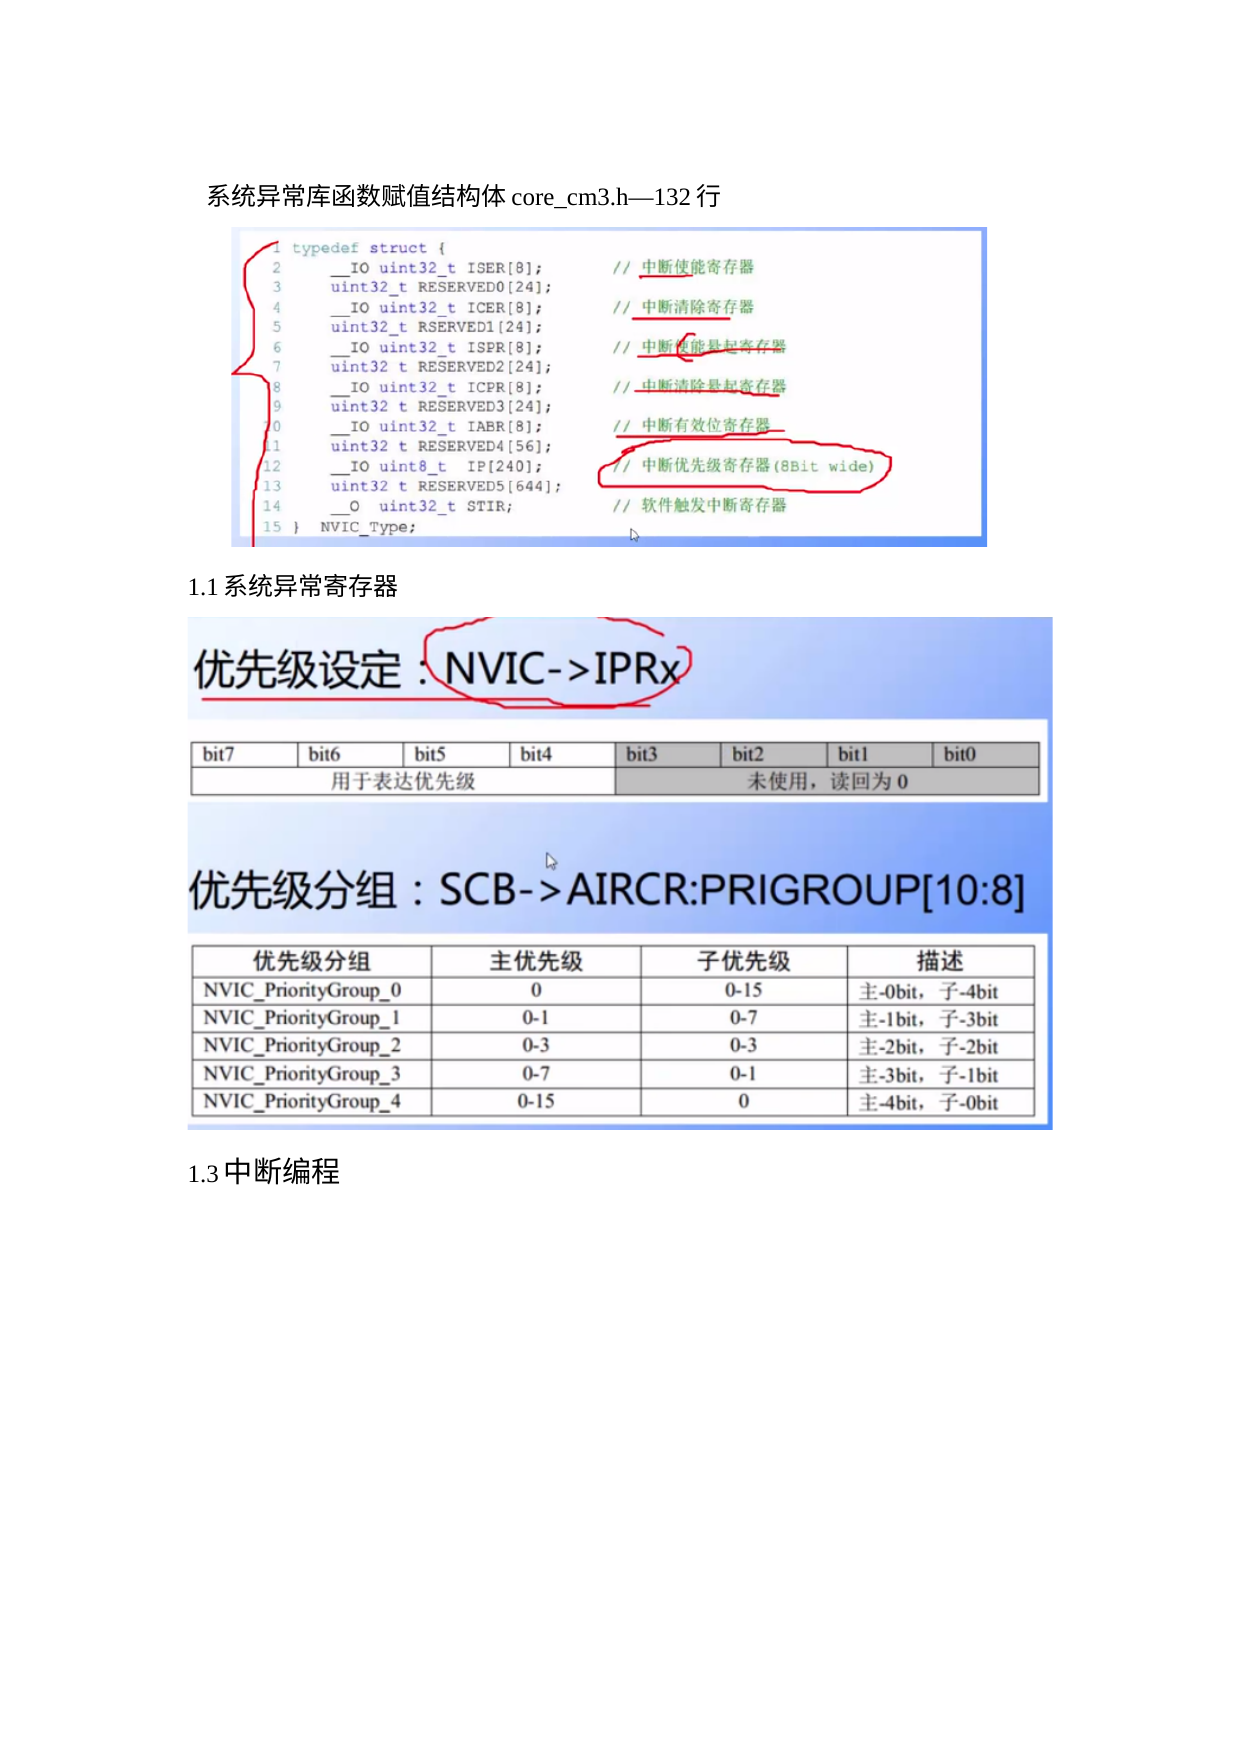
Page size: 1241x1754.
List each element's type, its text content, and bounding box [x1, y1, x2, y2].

picture [187, 617, 1053, 1130]
text 1.3中断编程 [187, 1137, 1053, 1202]
picture [231, 227, 988, 547]
text 系统异常库函数赋值结构体core_cm3.h—132行 [187, 162, 1053, 227]
text 1.1系统异常寄存器 [187, 552, 1053, 617]
